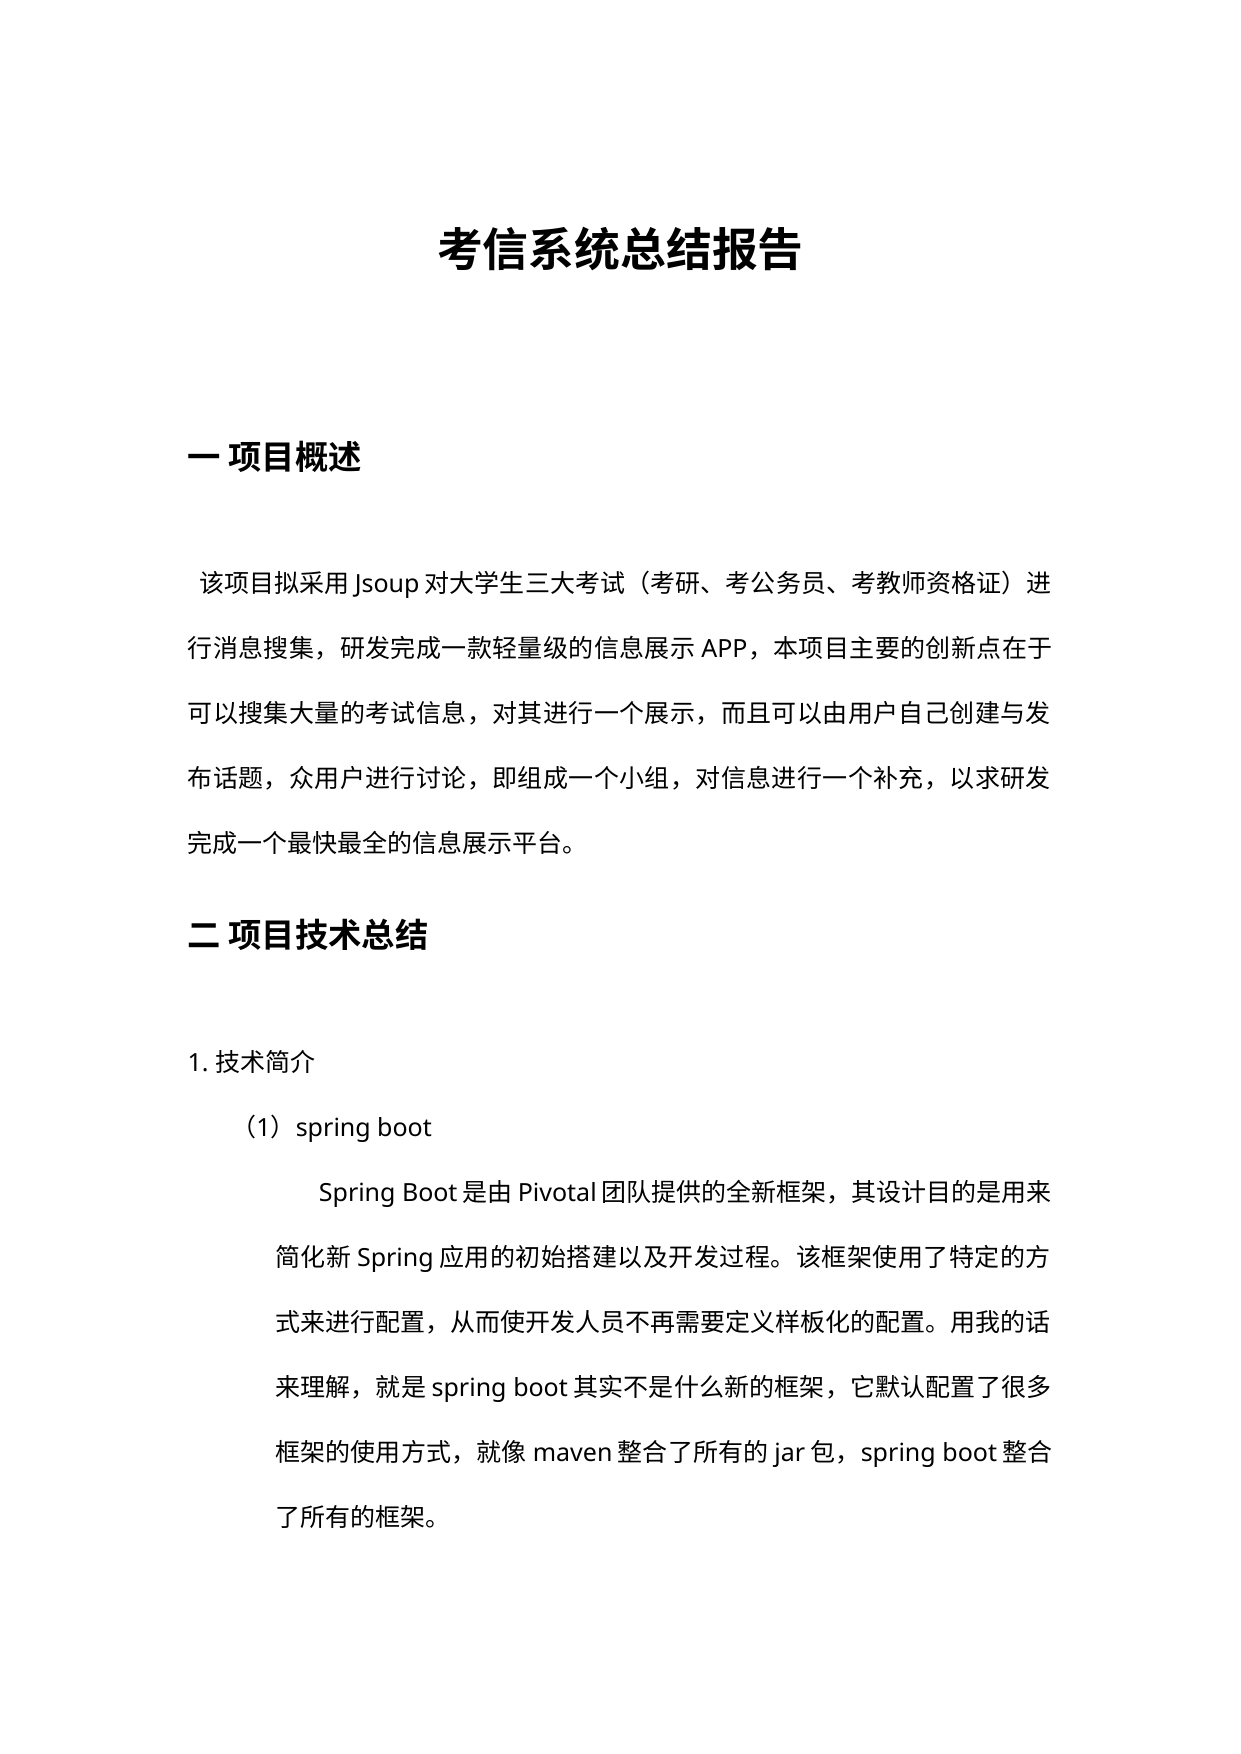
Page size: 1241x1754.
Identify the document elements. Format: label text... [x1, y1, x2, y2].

text 该项目拟采用Jsoup对大学生三大考试（考研、考公务员、考教师资格证）进行消息搜集，研发完成一款轻量级的信息展示APP，本项目主要的创新点在于可以搜集大量的考试信息，对其进行一个展示，而且可以由用户自己创建与发布话题，众用户进行讨论，即组成一个小组，对信息进行一个补充，以求研发完成一个最快最全的信息展示平台。 [187, 549, 1053, 874]
list 技术简介 [187, 1028, 1053, 1093]
list Spring Boot是由Pivotal团队提供的全新框架，其设计目的是用来简化新Spring应用的初始搭建以及开发过程。该框架使用了特定的方式来进行配置，从而使开发人员不再需要定义样板化的配置。用我的话来理解，就是spring boot其实不是什么新的框架，它默认配置了很多框架的使用方式，就像maven整合了所有的jar包，spring boot整合了所有的框架。 [275, 1158, 1053, 1548]
subtitle 二 项目技术总结 [187, 901, 1053, 966]
subtitle 一 项目概述 [187, 422, 1053, 487]
subtitle 考信系统总结报告 [187, 197, 1053, 295]
list spring boot [187, 1093, 1053, 1158]
